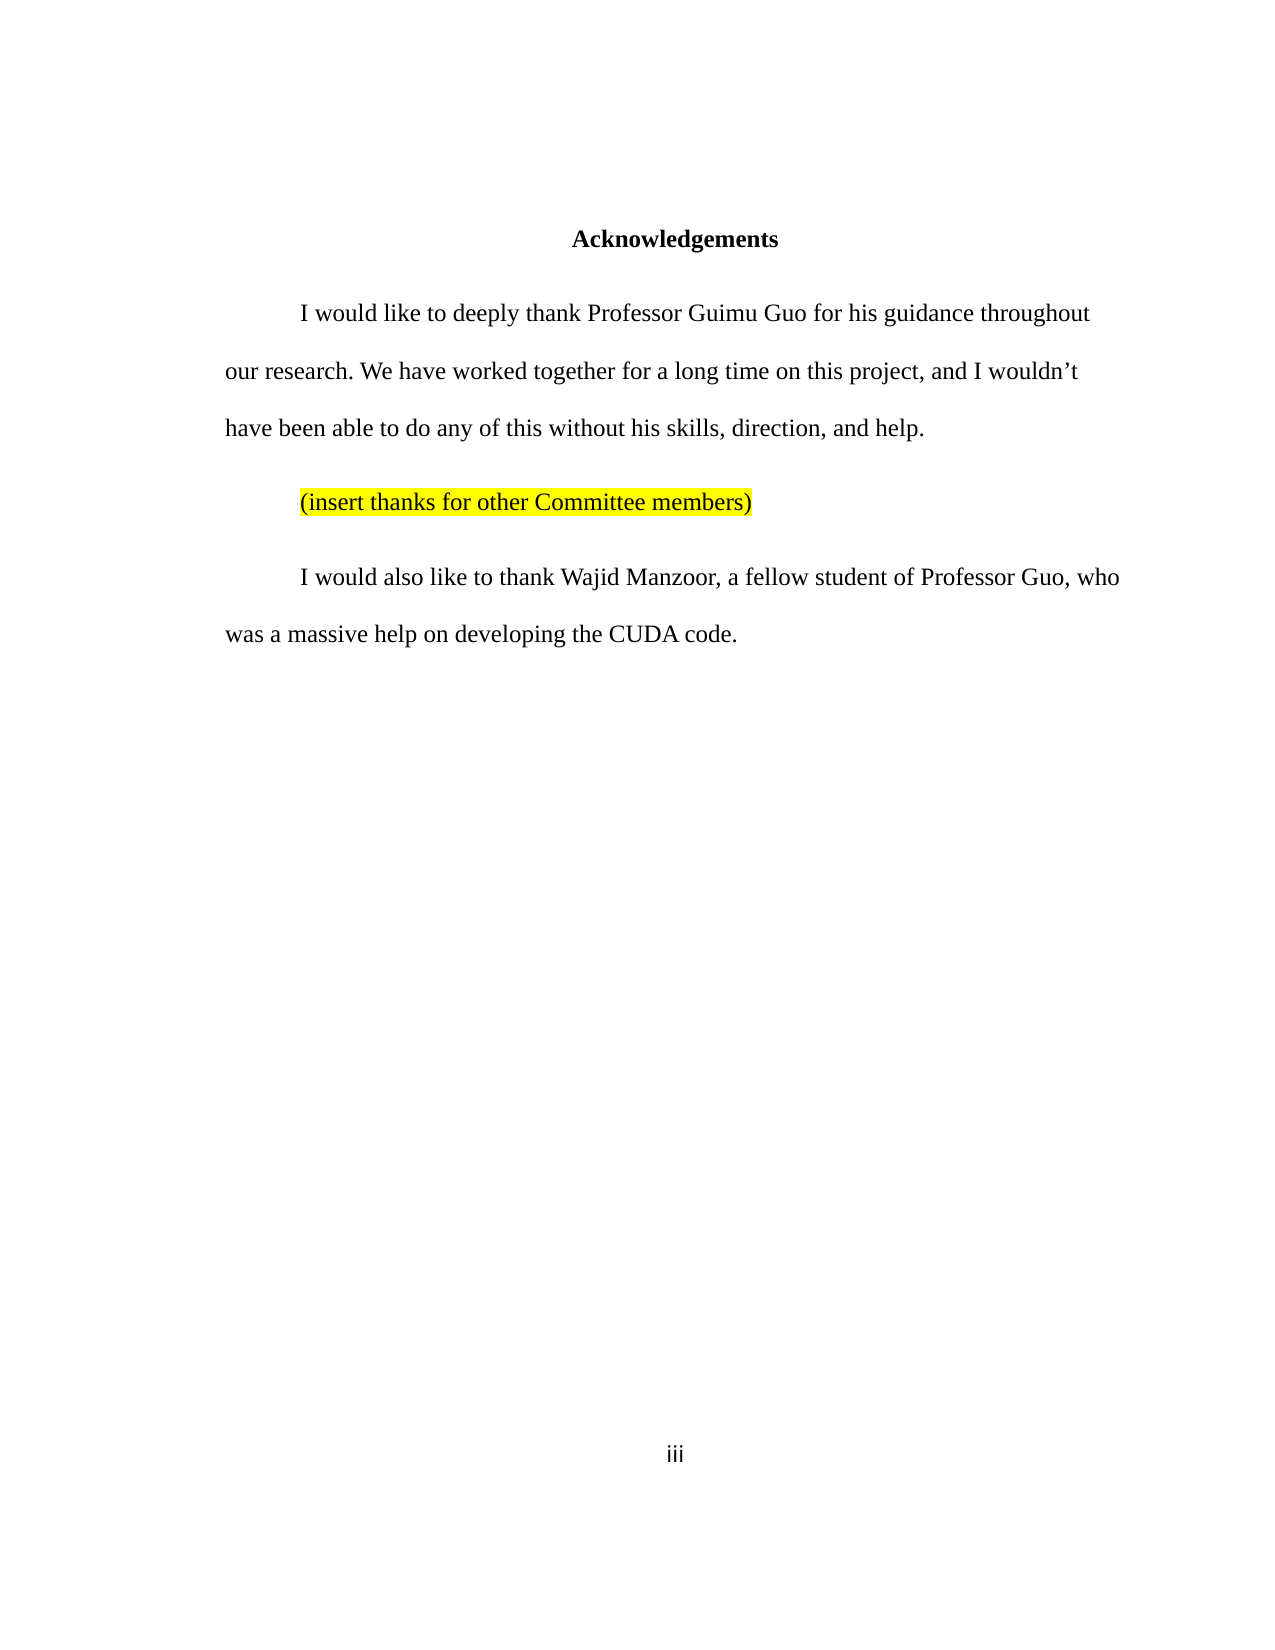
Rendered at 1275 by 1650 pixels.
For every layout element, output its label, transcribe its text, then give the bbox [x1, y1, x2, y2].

text I would also like to thank Wajid Manzoor, a fellow student of Professor Guo, who was a massive help on developing the CUDA code. [225, 562, 1125, 648]
text I would like to deeply thank Professor Guimu Guo for his guidance throughout our research. We have worked together for a long time on this project, and I wouldn’t have been able to do any of this without his skills, direction, and help. [225, 298, 1125, 442]
text (insert thanks for other Committee members) [225, 487, 1125, 516]
text Acknowledgements [225, 224, 1125, 253]
